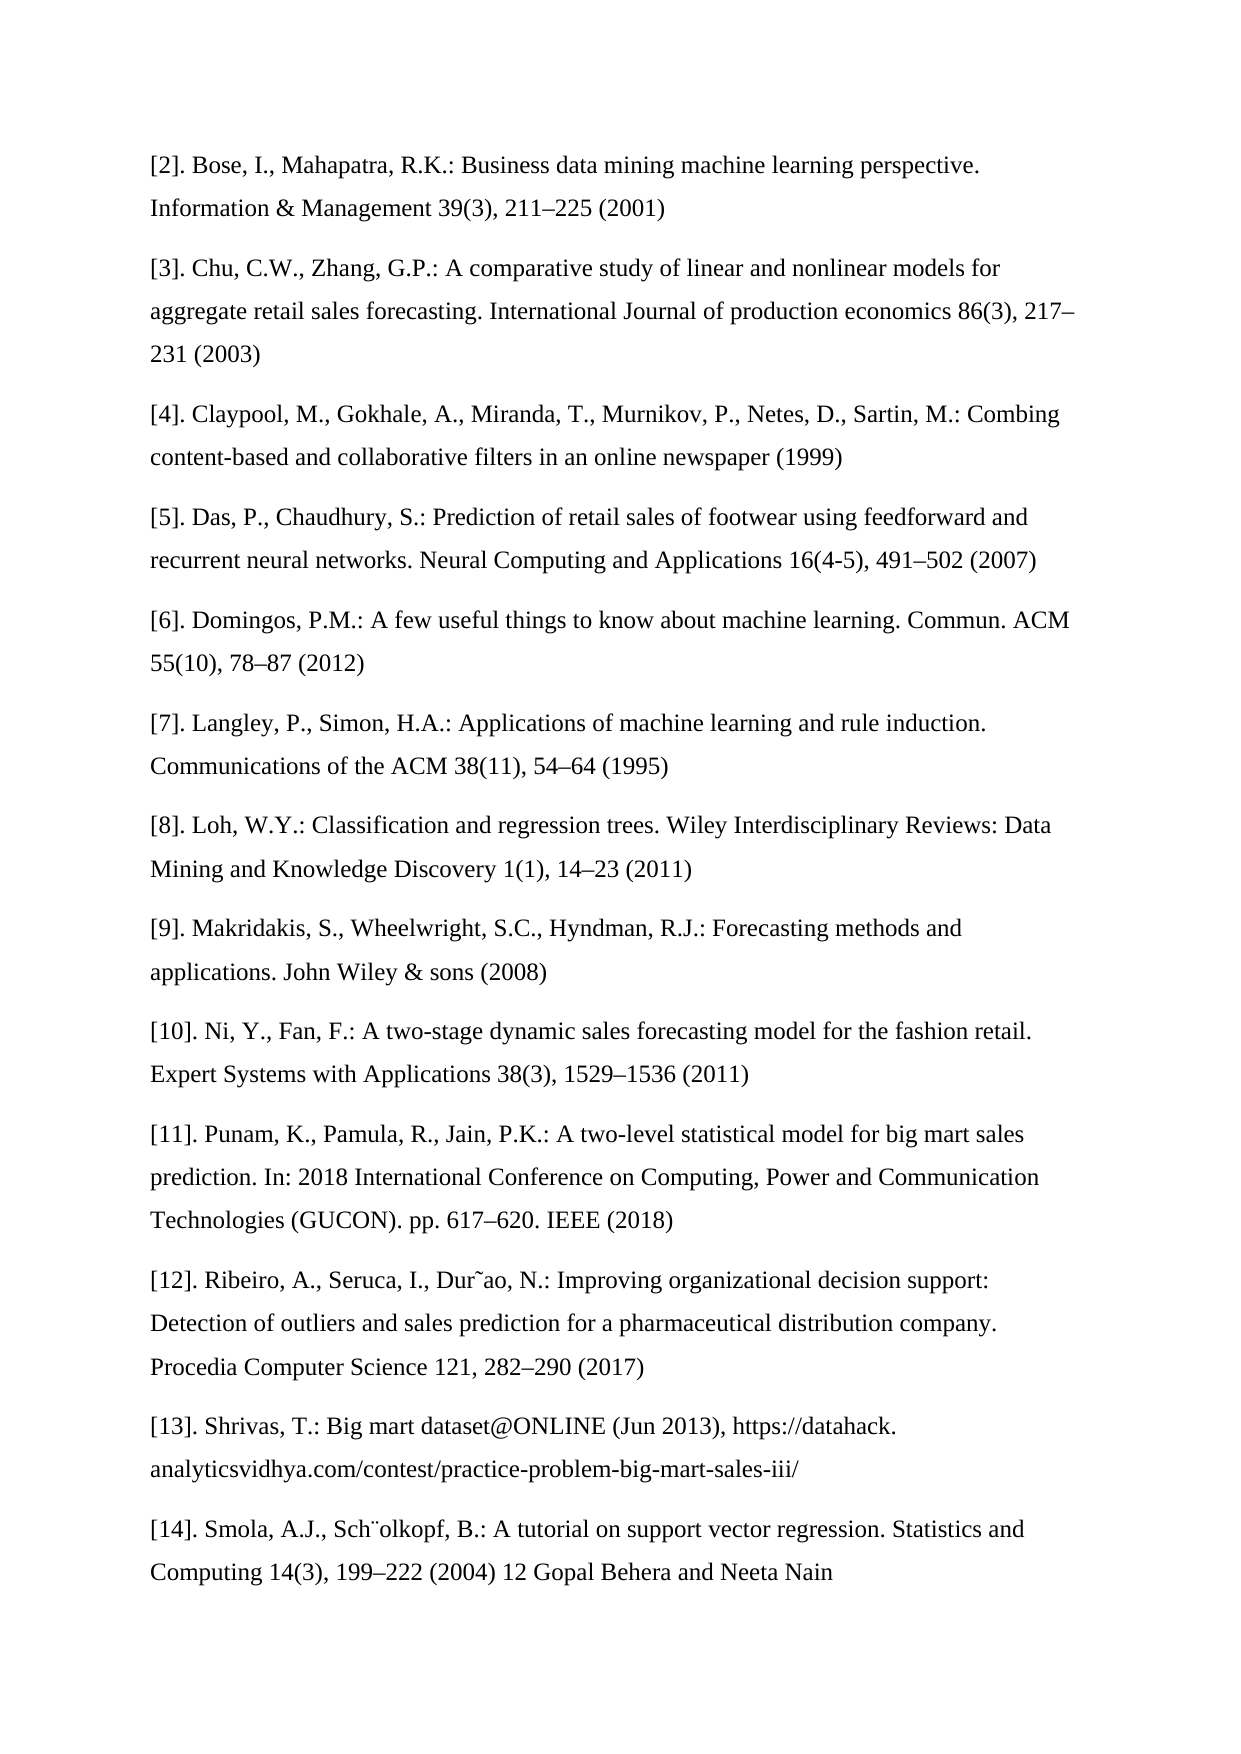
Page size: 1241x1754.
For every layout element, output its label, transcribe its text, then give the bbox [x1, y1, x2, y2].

text [14]. Smola, A.J., Sch¨olkopf, B.: A tutorial on support vector regression. Statistics and Computing 14(3), 199–222 (2004) 12 Gopal Behera and Neeta Nain [150, 1514, 1090, 1586]
text [8]. Loh, W.Y.: Classification and regression trees. Wiley Interdisciplinary Reviews: Data Mining and Knowledge Discovery 1(1), 14–23 (2011) [150, 811, 1090, 882]
text [6]. Domingos, P.M.: A few useful things to know about machine learning. Commun. ACM 55(10), 78–87 (2012) [150, 605, 1090, 677]
text [13]. Shrivas, T.: Big mart dataset@ONLINE (Jun 2013), https://datahack. analyticsvidhya.com/contest/practice-problem-big-mart-sales-iii/ [150, 1411, 1090, 1483]
text [9]. Makridakis, S., Wheelwright, S.C., Hyndman, R.J.: Forecasting methods and applications. John Wiley & sons (2008) [150, 913, 1090, 985]
text [11]. Punam, K., Pamula, R., Jain, P.K.: A two-level statistical model for big mart sales prediction. In: 2018 International Conference on Computing, Power and Communication Technologies (GUCON). pp. 617–620. IEEE (2018) [150, 1119, 1090, 1234]
text [2]. Bose, I., Mahapatra, R.K.: Business data mining machine learning perspective. Information & Management 39(3), 211–225 (2001) [150, 150, 1090, 222]
text [7]. Langley, P., Simon, H.A.: Applications of machine learning and rule induction. Communications of the ACM 38(11), 54–64 (1995) [150, 708, 1090, 779]
text [3]. Chu, C.W., Zhang, G.P.: A comparative study of linear and nonlinear models for aggregate retail sales forecasting. International Journal of production economics 86(3), 217–231 (2003) [150, 253, 1090, 368]
text [10]. Ni, Y., Fan, F.: A two-stage dynamic sales forecasting model for the fashion retail. Expert Systems with Applications 38(3), 1529–1536 (2011) [150, 1016, 1090, 1088]
text [12]. Ribeiro, A., Seruca, I., Dur˜ao, N.: Improving organizational decision support: Detection of outliers and sales prediction for a pharmaceutical distribution company. Procedia Computer Science 121, 282–290 (2017) [150, 1265, 1090, 1380]
text [4]. Claypool, M., Gokhale, A., Miranda, T., Murnikov, P., Netes, D., Sartin, M.: Combing content-based and collaborative filters in an online newspaper (1999) [150, 399, 1090, 471]
text [5]. Das, P., Chaudhury, S.: Prediction of retail sales of footwear using feedforward and recurrent neural networks. Neural Computing and Applications 16(4-5), 491–502 (2007) [150, 502, 1090, 574]
